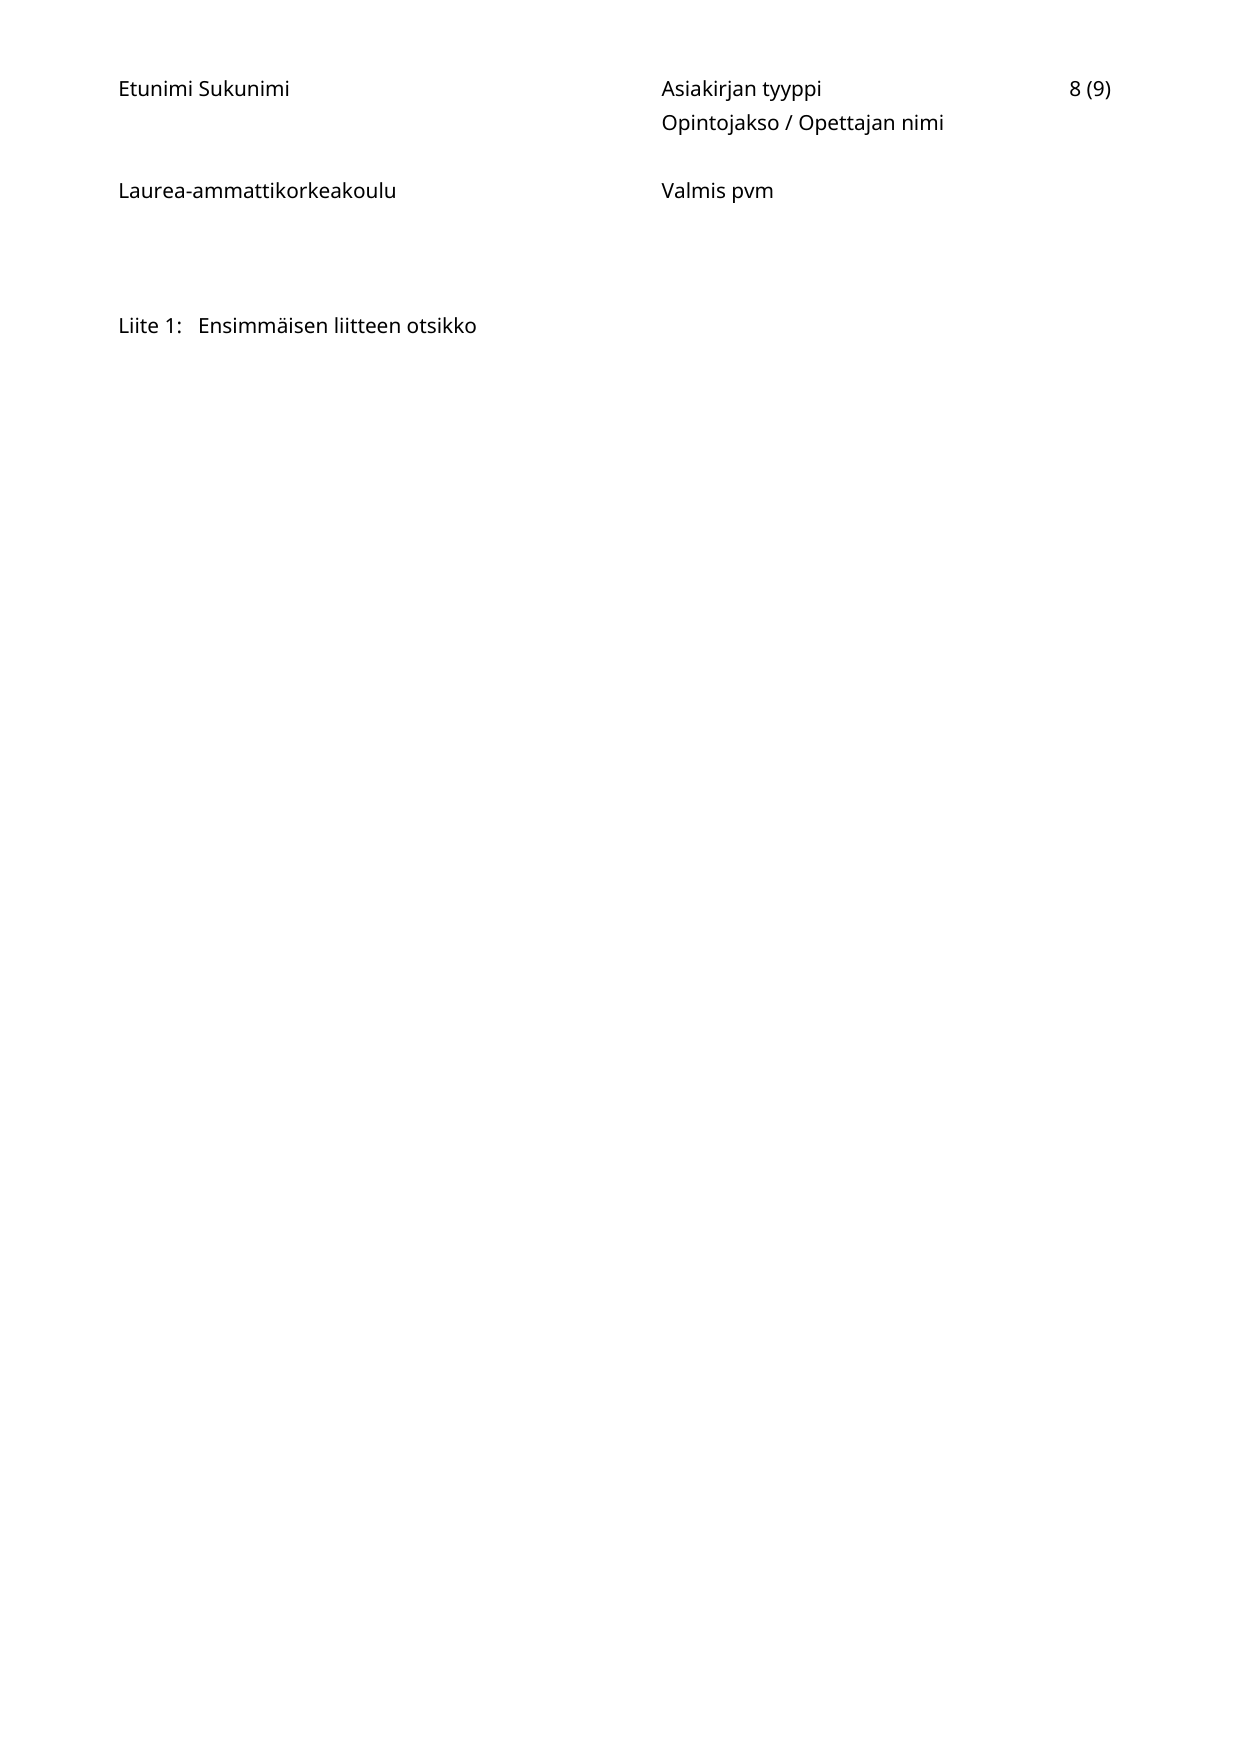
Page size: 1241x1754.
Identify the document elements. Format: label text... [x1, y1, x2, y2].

text Liite 1: Ensimmäisen liitteen otsikko [118, 311, 1181, 340]
